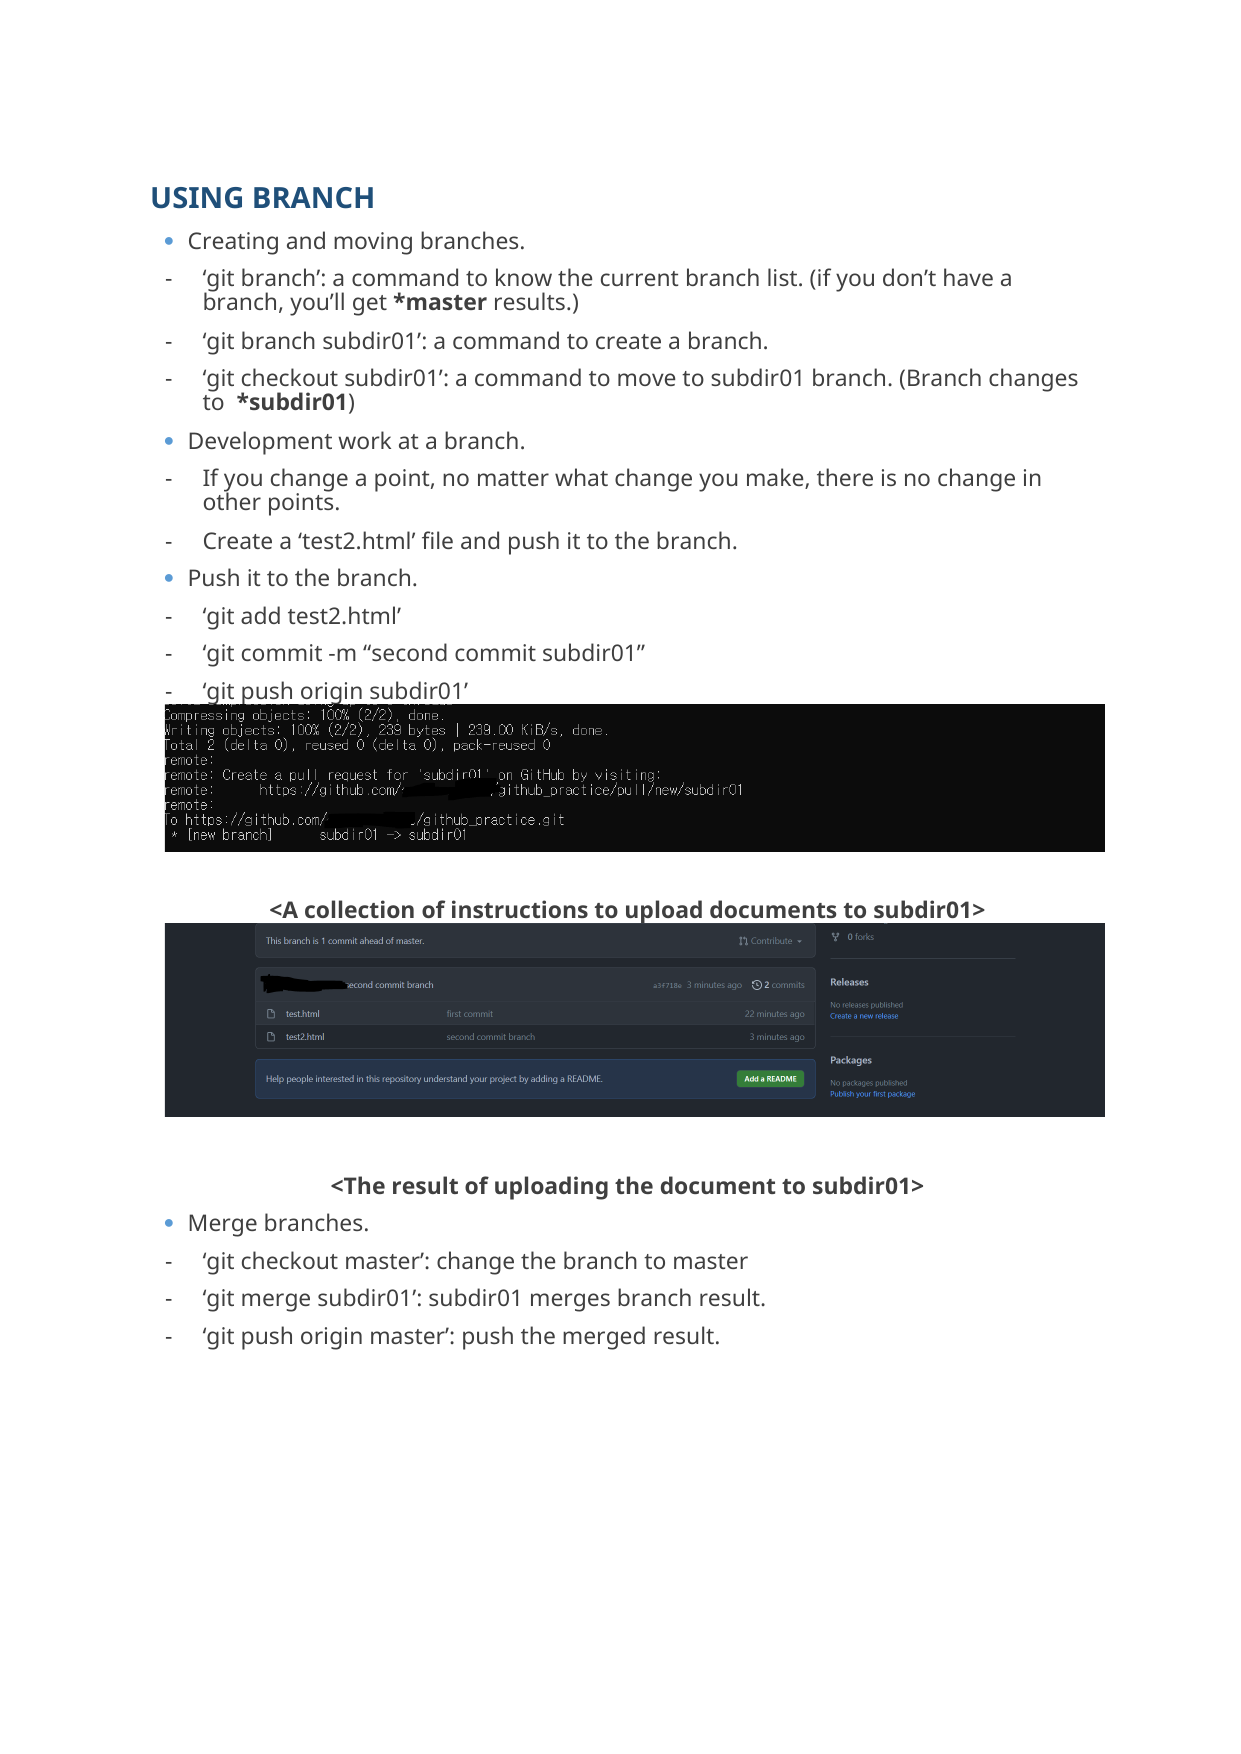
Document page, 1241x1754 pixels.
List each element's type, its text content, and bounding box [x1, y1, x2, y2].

subtitle using branch [150, 177, 1090, 217]
text <A collection of instructions to upload documents to subdir01> [165, 898, 1090, 923]
list ‘git commit -m “second commit subdir01” [165, 642, 1090, 667]
list ‘git checkout master’: change the branch to master [165, 1249, 1090, 1274]
list If you change a point, no matter what change you make, there is no change in other points. [165, 467, 1090, 517]
list Creating and moving branches. [165, 229, 1090, 254]
list ‘git merge subdir01’: subdir01 merges branch result. [165, 1287, 1090, 1312]
list ‘git branch subdir01’: a command to create a branch. [165, 329, 1090, 354]
list ‘git push origin master’: push the merged result. [165, 1324, 1090, 1349]
list Development work at a branch. [165, 429, 1090, 454]
list Create a ‘test2.html’ file and push it to the branch. [165, 529, 1090, 554]
list Merge branches. [165, 1212, 1090, 1237]
list ‘git branch’: a command to know the current branch list. (if you don’t have a branch, you’ll get *master results.) [165, 267, 1090, 317]
list ‘git checkout subdir01’: a command to move to subdir01 branch. (Branch changes to *subdir01) [165, 367, 1090, 417]
list ‘git push origin subdir01’ [165, 679, 1090, 704]
picture [164, 704, 1105, 852]
picture [164, 923, 1105, 1117]
text <The result of uploading the document to subdir01> [165, 1174, 1090, 1199]
list Push it to the branch. [165, 567, 1090, 592]
list ‘git add test2.html’ [165, 604, 1090, 629]
